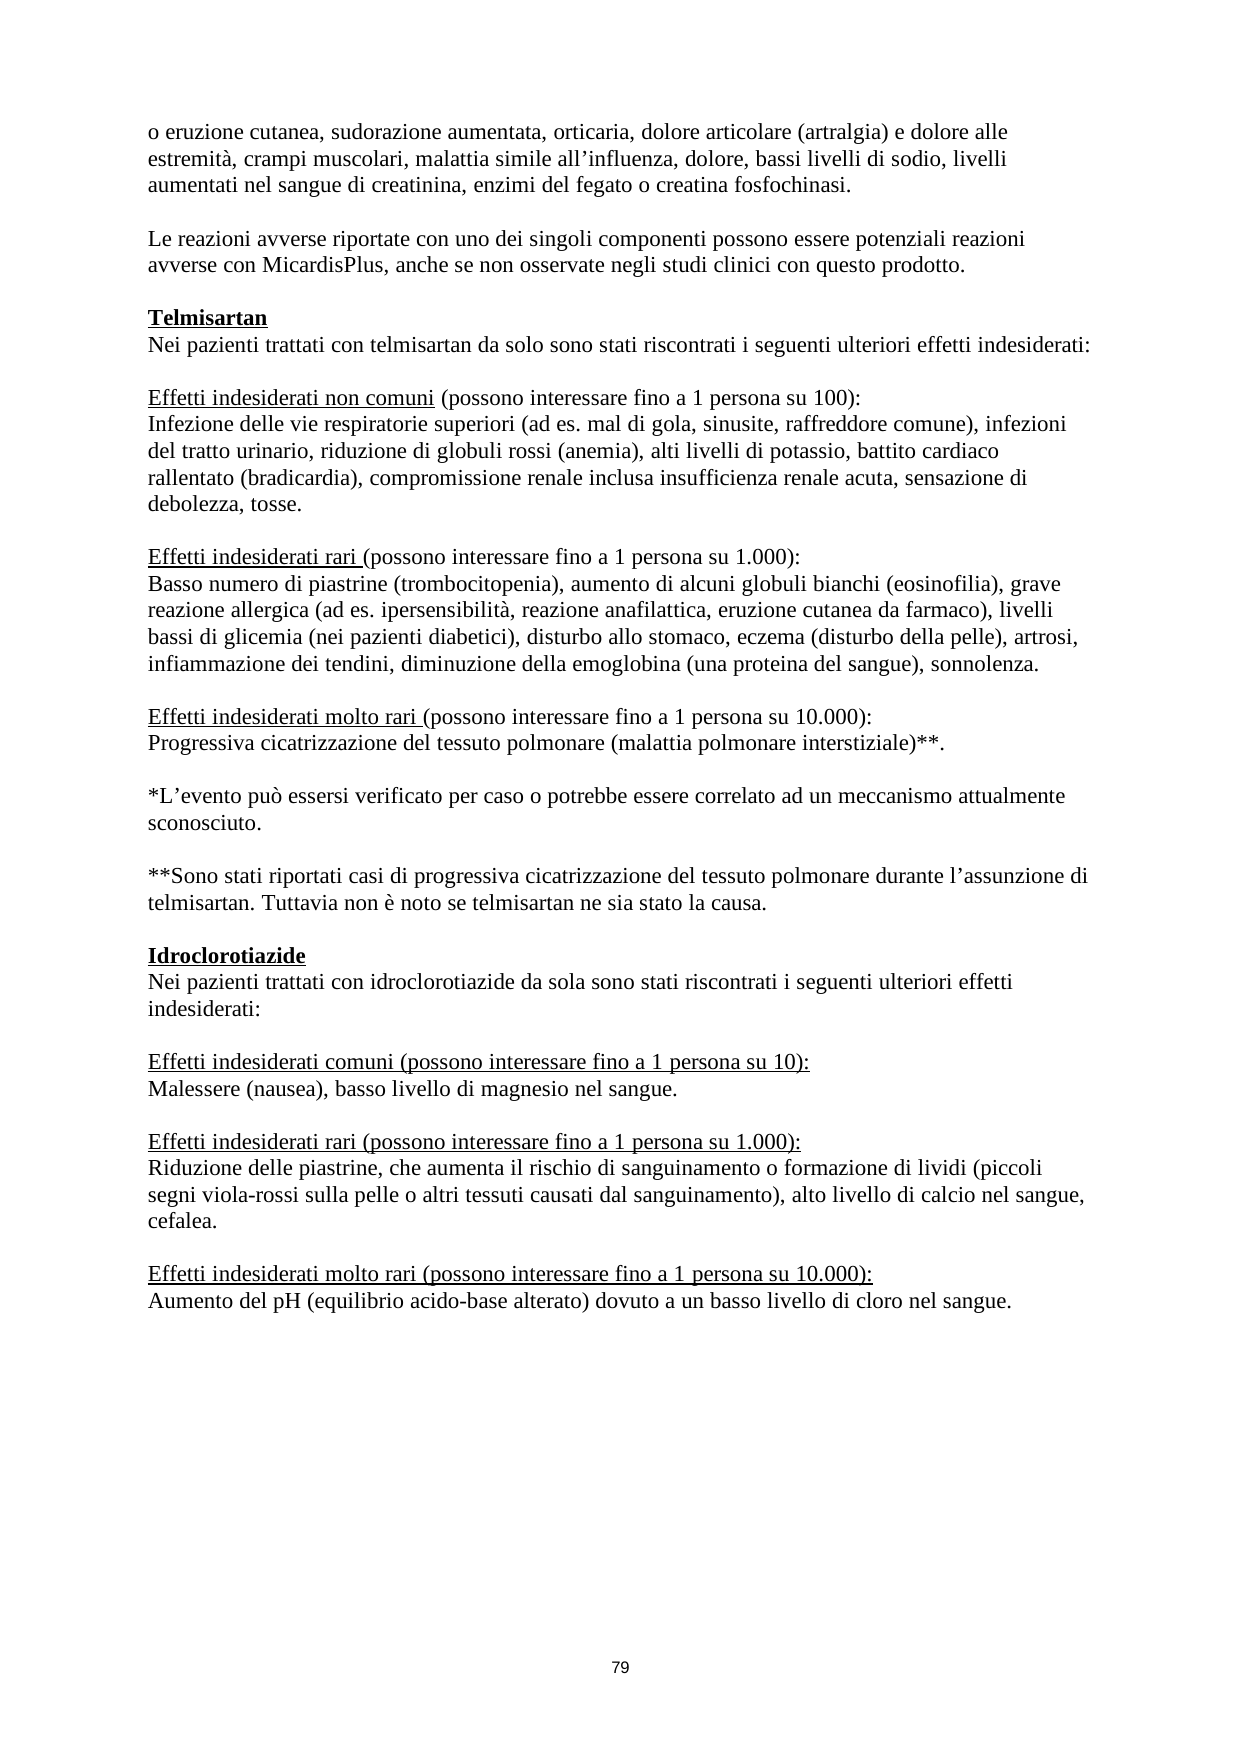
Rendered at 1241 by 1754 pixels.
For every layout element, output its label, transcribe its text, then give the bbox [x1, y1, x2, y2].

text Effetti indesiderati molto rari (possono interessare fino a 1 persona su 10.000): [148, 1260, 1092, 1287]
text Effetti indesiderati molto rari (possono interessare fino a 1 persona su 10.000): [148, 702, 1092, 729]
text Telmisartan [148, 304, 1092, 331]
text Nei pazienti trattati con telmisartan da solo sono stati riscontrati i seguenti ulteriori effetti indesiderati: [148, 331, 1092, 357]
text Effetti indesiderati rari (possono interessare fino a 1 persona su 1.000): [148, 543, 1092, 570]
text Effetti indesiderati non comuni (possono interessare fino a 1 persona su 100): [148, 384, 1092, 410]
text Effetti indesiderati comuni (possono interessare fino a 1 persona su 10): [148, 1048, 1092, 1074]
text Progressiva cicatrizzazione del tessuto polmonare (malattia polmonare interstiziale)**. [148, 729, 1092, 756]
text Infezione delle vie respiratorie superiori (ad es. mal di gola, sinusite, raffreddore comune), infezioni del tratto urinario, riduzione di globuli rossi (anemia), alti livelli di potassio, battito cardiaco rallentato (bradicardia), compromissione renale inclusa insufficienza renale acuta, sensazione di debolezza, tosse. [148, 410, 1092, 517]
text Basso numero di piastrine (trombocitopenia), aumento di alcuni globuli bianchi (eosinofilia), grave reazione allergica (ad es. ipersensibilità, reazione anafilattica, eruzione cutanea da farmaco), livelli bassi di glicemia (nei pazienti diabetici), disturbo allo stomaco, eczema (disturbo della pelle), artrosi, infiammazione dei tendini, diminuzione della emoglobina (una proteina del sangue), sonnolenza. [148, 570, 1092, 676]
text Nei pazienti trattati con idroclorotiazide da sola sono stati riscontrati i seguenti ulteriori effetti indesiderati: [148, 968, 1092, 1021]
text Riduzione delle piastrine, che aumenta il rischio di sanguinamento o formazione di lividi (piccoli segni viola-rossi sulla pelle o altri tessuti causati dal sanguinamento), alto livello di calcio nel sangue, cefalea. [148, 1154, 1092, 1234]
text **Sono stati riportati casi di progressiva cicatrizzazione del tessuto polmonare durante l’assunzione di telmisartan. Tuttavia non è noto se telmisartan ne sia stato la causa. [148, 862, 1092, 915]
text *L’evento può essersi verificato per caso o potrebbe essere correlato ad un meccanismo attualmente sconosciuto. [148, 782, 1092, 835]
text Malessere (nausea), basso livello di magnesio nel sangue. [148, 1074, 1092, 1101]
text Idroclorotiazide [148, 942, 1092, 968]
text Effetti indesiderati rari (possono interessare fino a 1 persona su 1.000): [148, 1127, 1092, 1154]
text Le reazioni avverse riportate con uno dei singoli componenti possono essere potenziali reazioni avverse con MicardisPlus, anche se non osservate negli studi clinici con questo prodotto. [148, 224, 1092, 277]
text Aumento del pH (equilibrio acido-base alterato) dovuto a un basso livello di cloro nel sangue. [148, 1287, 1092, 1313]
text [148, 118, 1092, 198]
